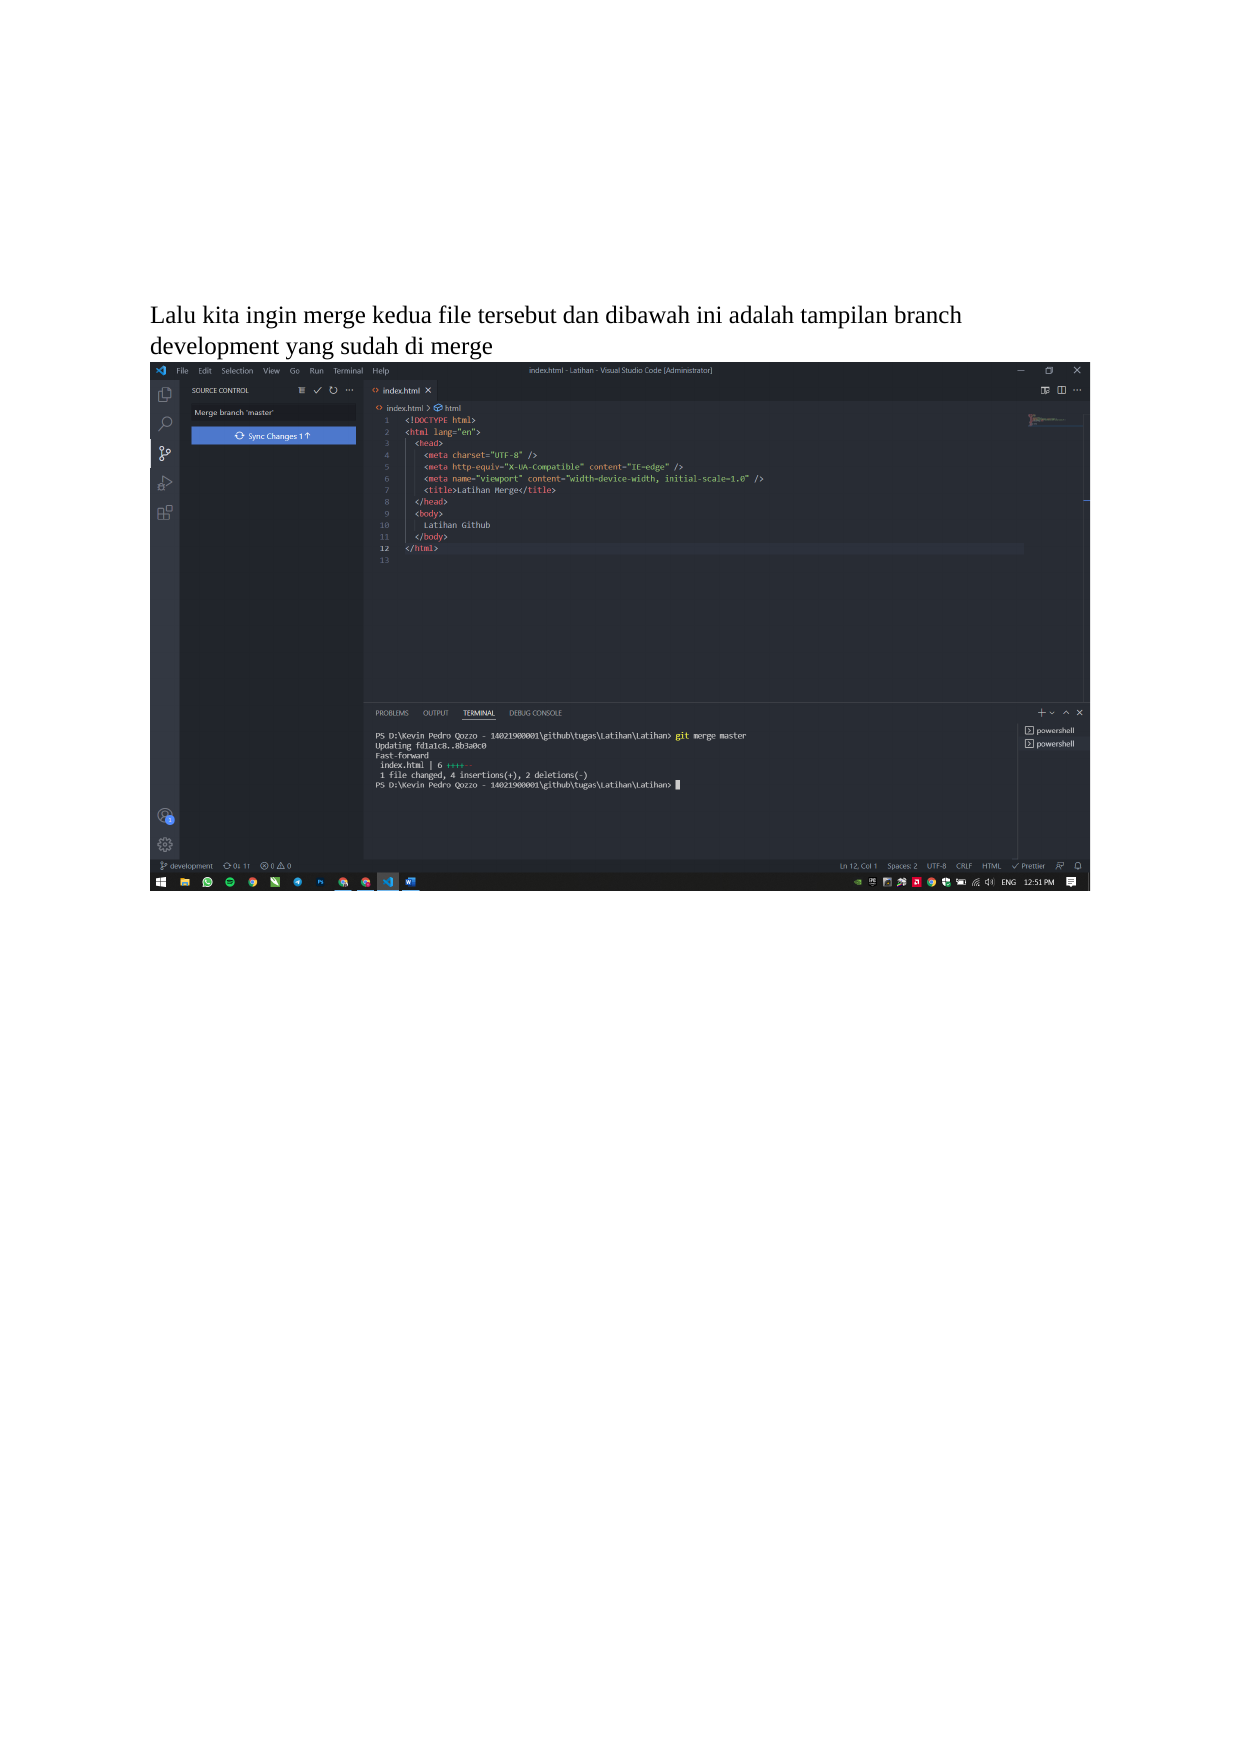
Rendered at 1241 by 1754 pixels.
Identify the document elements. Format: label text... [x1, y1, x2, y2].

picture [150, 362, 1091, 891]
text Lalu kita ingin merge kedua file tersebut dan dibawah ini adalah tampilan branch development yang sudah di merge [150, 300, 1090, 362]
